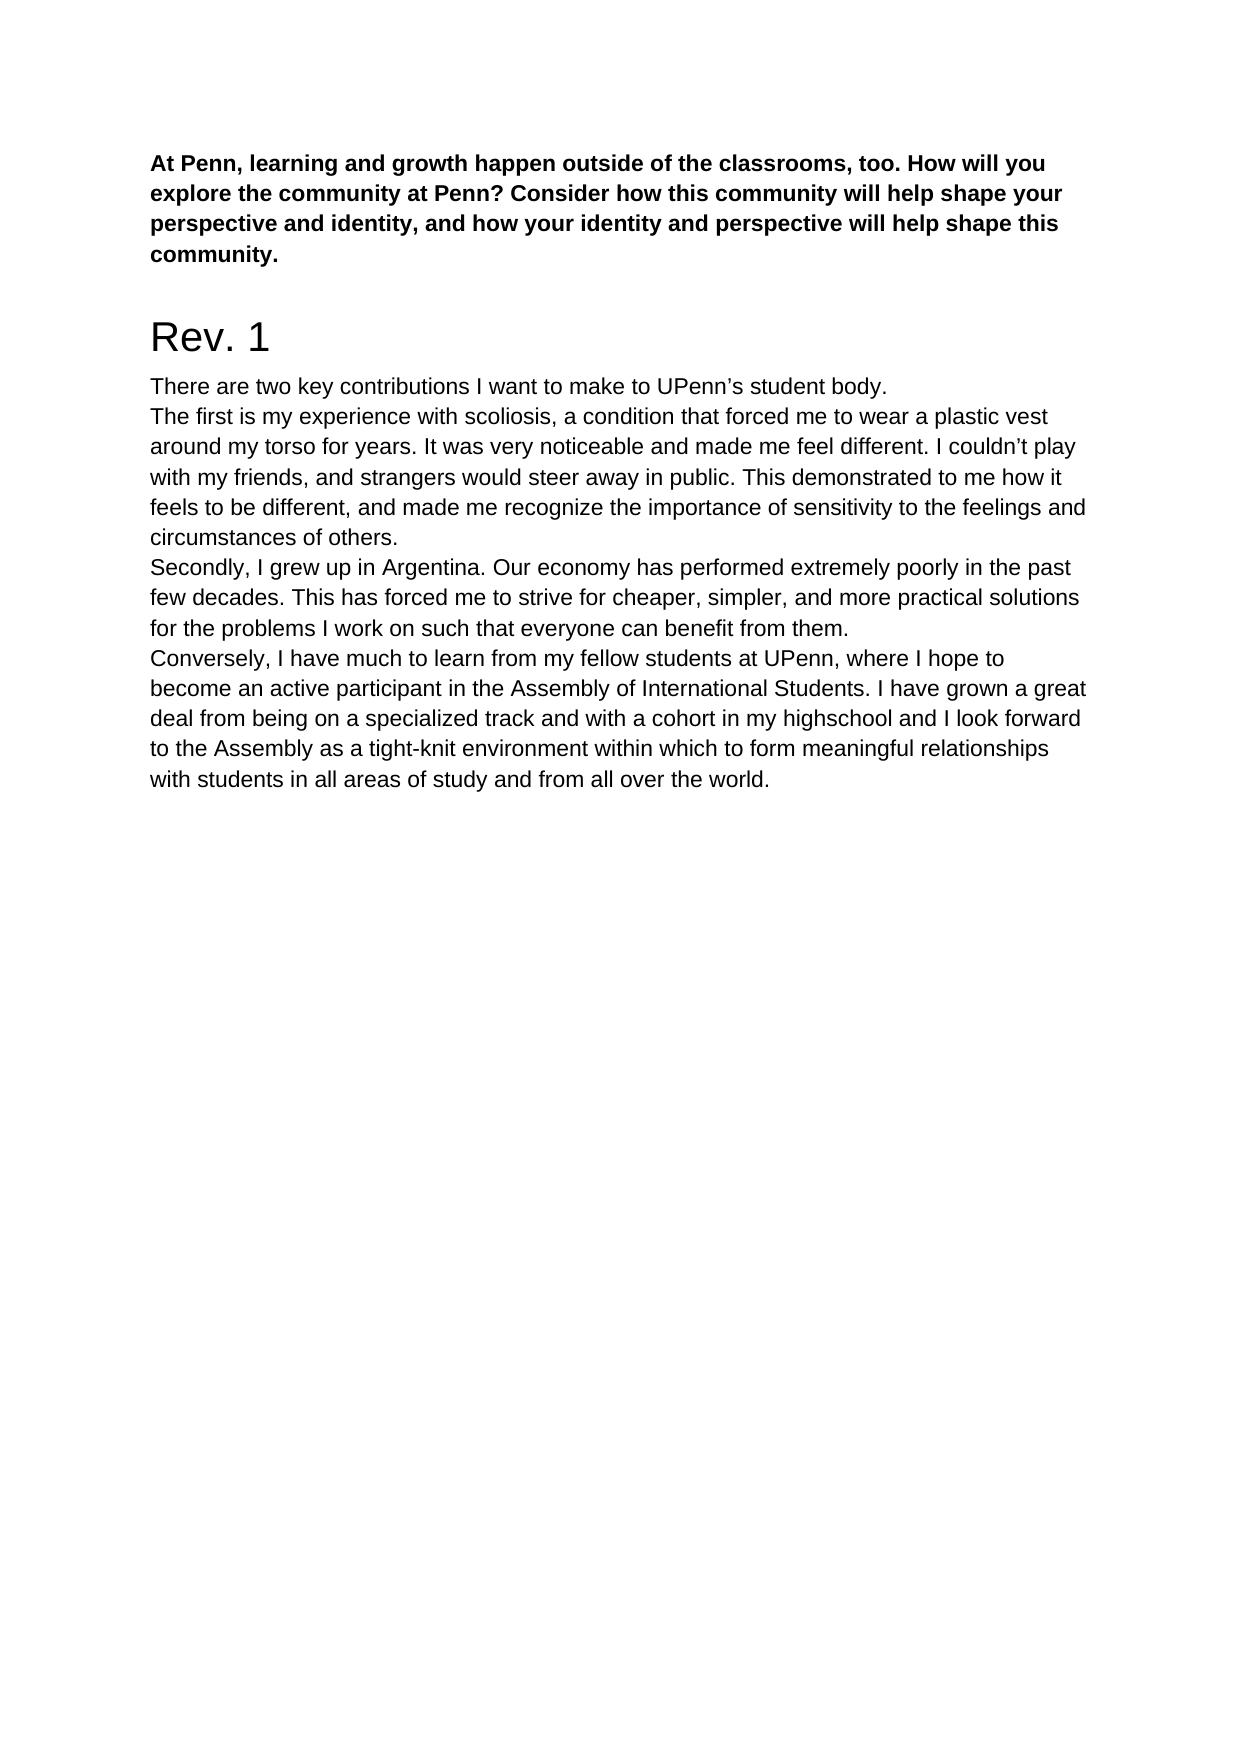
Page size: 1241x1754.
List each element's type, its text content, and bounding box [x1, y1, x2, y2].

text Conversely, I have much to learn from my fellow students at UPenn, where I hope to become an active participant in the Assembly of International Students. I have grown a great deal from being on a specialized track and with a cohort in my highschool and I look forward to the Assembly as a tight-knit environment within which to form meaningful relationships with students in all areas of study and from all over the world. [150, 645, 1090, 792]
text The first is my experience with scoliosis, a condition that forced me to wear a plastic vest around my torso for years. It was very noticeable and made me feel different. I couldn’t play with my friends, and strangers would steer away in public. This demonstrated to me how it feels to be different, and made me recognize the importance of sensitivity to the feelings and circumstances of others. [150, 403, 1090, 550]
text There are two key contributions I want to make to UPenn’s student body. [150, 373, 1090, 399]
text Secondly, I grew up in Argentina. Our economy has performed extremely poorly in the past few decades. This has forced me to strive for cheaper, simpler, and more practical solutions for the problems I work on such that everyone can benefit from them. [150, 554, 1090, 641]
text At Penn, learning and growth happen outside of the classrooms, too. How will you explore the community at Penn? Consider how this community will help shape your perspective and identity, and how your identity and perspective will help shape this community. [150, 150, 1090, 267]
subtitle Rev. 1 [150, 312, 1090, 360]
